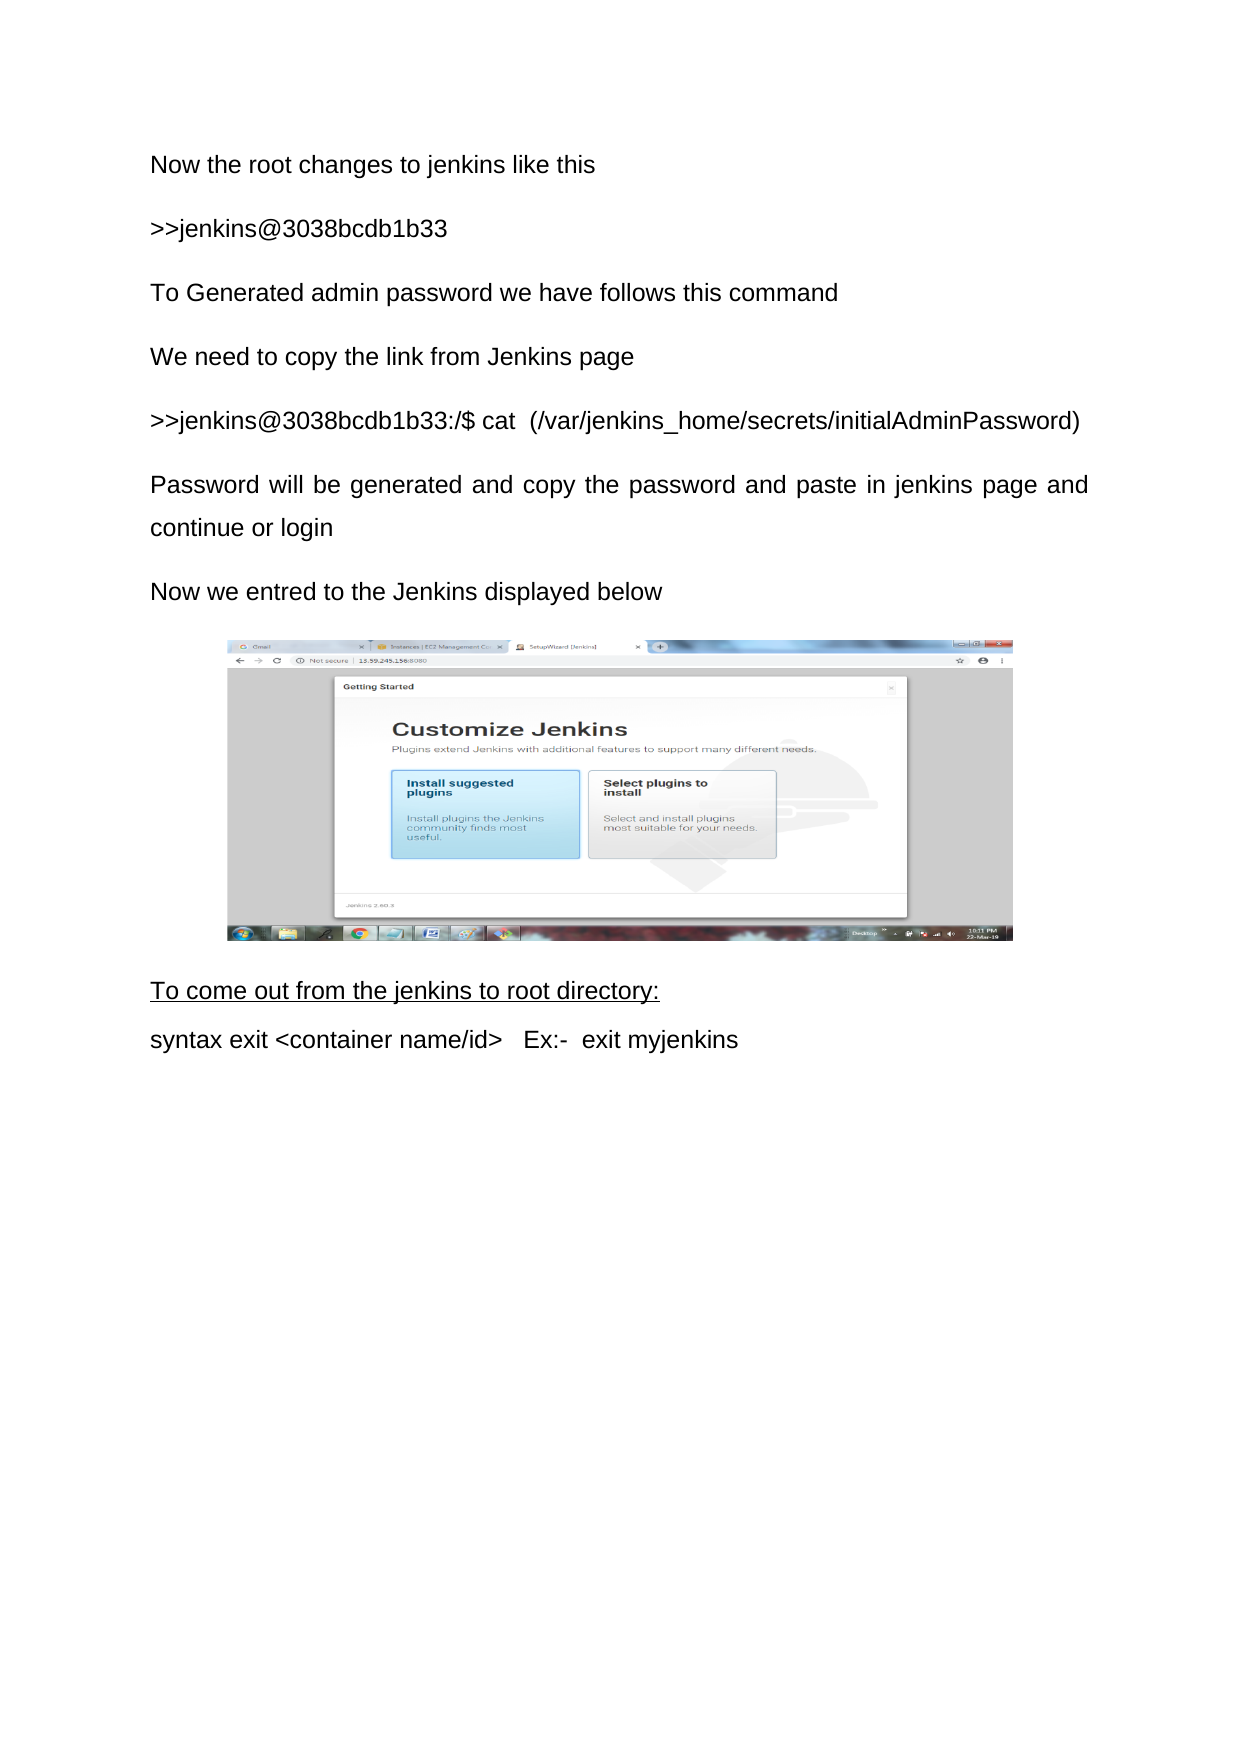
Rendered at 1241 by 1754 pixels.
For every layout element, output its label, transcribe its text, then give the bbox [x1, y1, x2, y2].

text To Generated admin password we have follows this command [150, 278, 1090, 307]
picture [227, 640, 1013, 941]
text Password will be generated and copy the password and paste in jenkins page and continue or login [150, 470, 1090, 542]
text We need to copy the link from Jenkins page [150, 342, 1090, 371]
text syntax exit <container name/id> Ex:- exit myjenkins [150, 1025, 1090, 1054]
text >>jenkins@3038bcdb1b33 [150, 214, 1090, 243]
text To come out from the jenkins to root directory: [150, 976, 1090, 1004]
text Now the root changes to jenkins like this [150, 150, 1090, 179]
text >>jenkins@3038bcdb1b33:/$ cat (/var/jenkins_home/secrets/initialAdminPassword) [150, 406, 1090, 434]
text Now we entred to the Jenkins displayed below [150, 577, 1090, 606]
